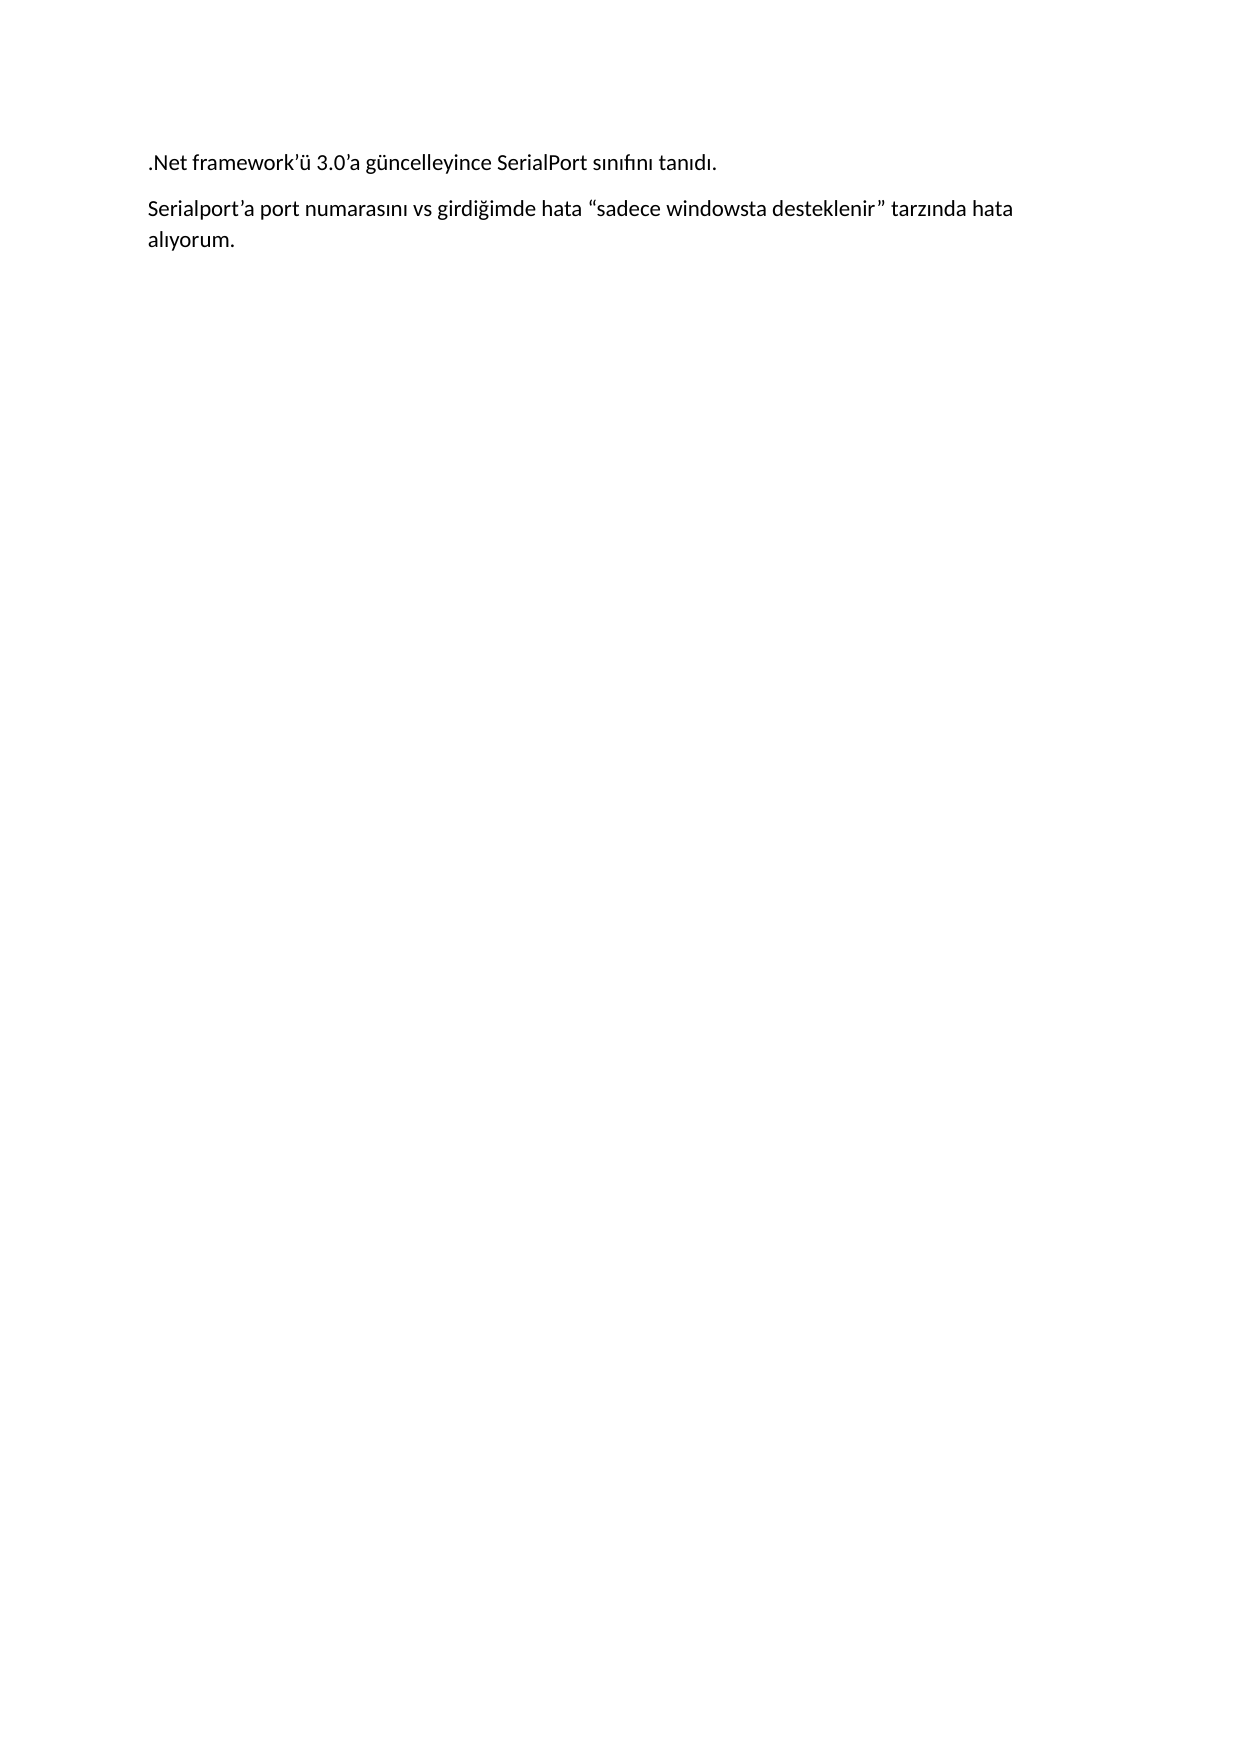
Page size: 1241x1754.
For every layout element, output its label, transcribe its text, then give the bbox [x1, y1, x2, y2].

text .Net framework’ü 3.0’a güncelleyince SerialPort sınıfını tanıdı. [148, 148, 1093, 176]
text Serialport’a port numarasını vs girdiğimde hata “sadece windowsta desteklenir” tarzında hata alıyorum. [148, 194, 1093, 253]
